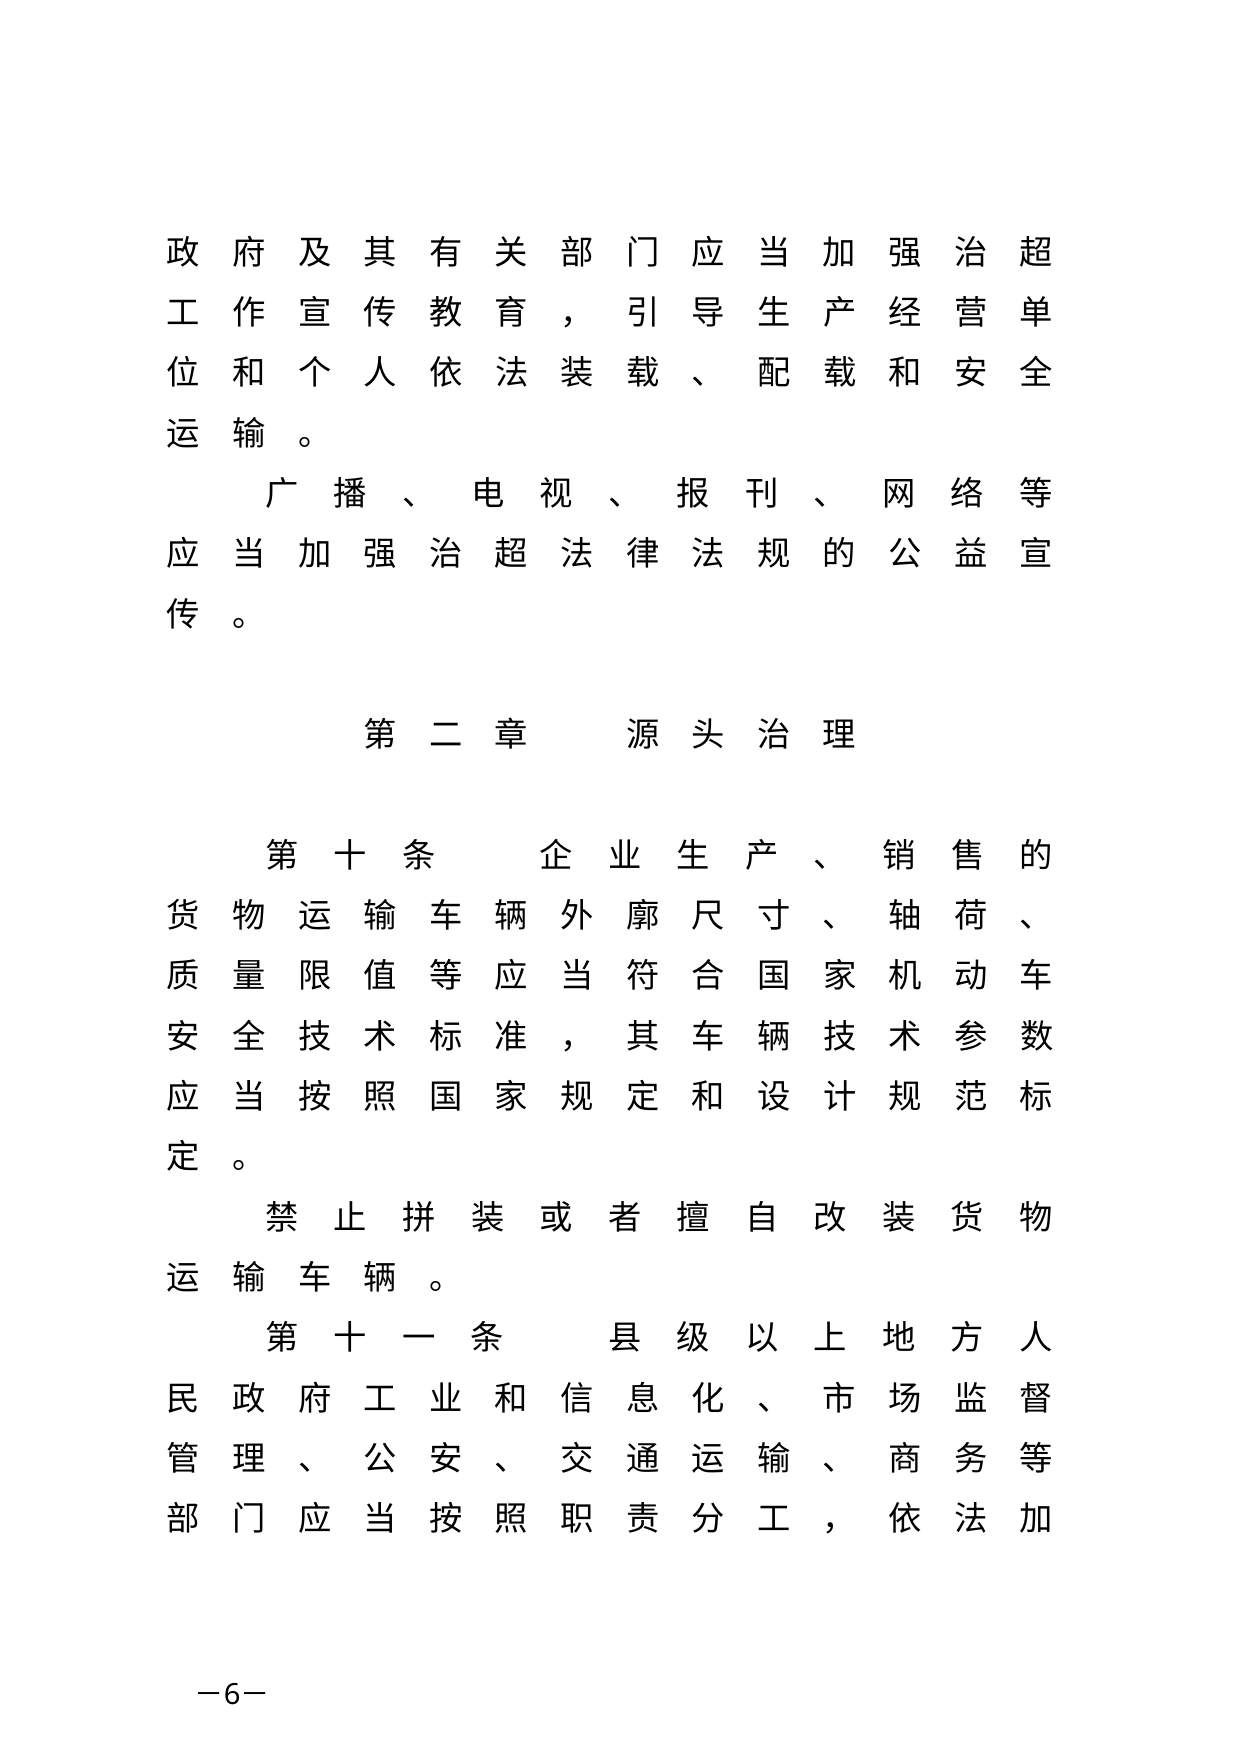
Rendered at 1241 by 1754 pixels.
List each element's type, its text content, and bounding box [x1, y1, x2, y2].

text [167, 219, 1085, 461]
text 禁止拼装或者擅自改装货物运输车辆。 [167, 1184, 1085, 1305]
text 第十条 企业生产、销售的货物运输车辆外廓尺寸、轴荷、质量限值等应当符合国家机动车安全技术标准，其车辆技术参数应当按照国家规定和设计规范标定。 [167, 822, 1085, 1184]
text 第二章 源头治理 [167, 702, 1085, 762]
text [167, 1305, 1085, 1546]
text 广播、电视、报刊、网络等应当加强治超法律法规的公益宣传。 [167, 461, 1085, 642]
